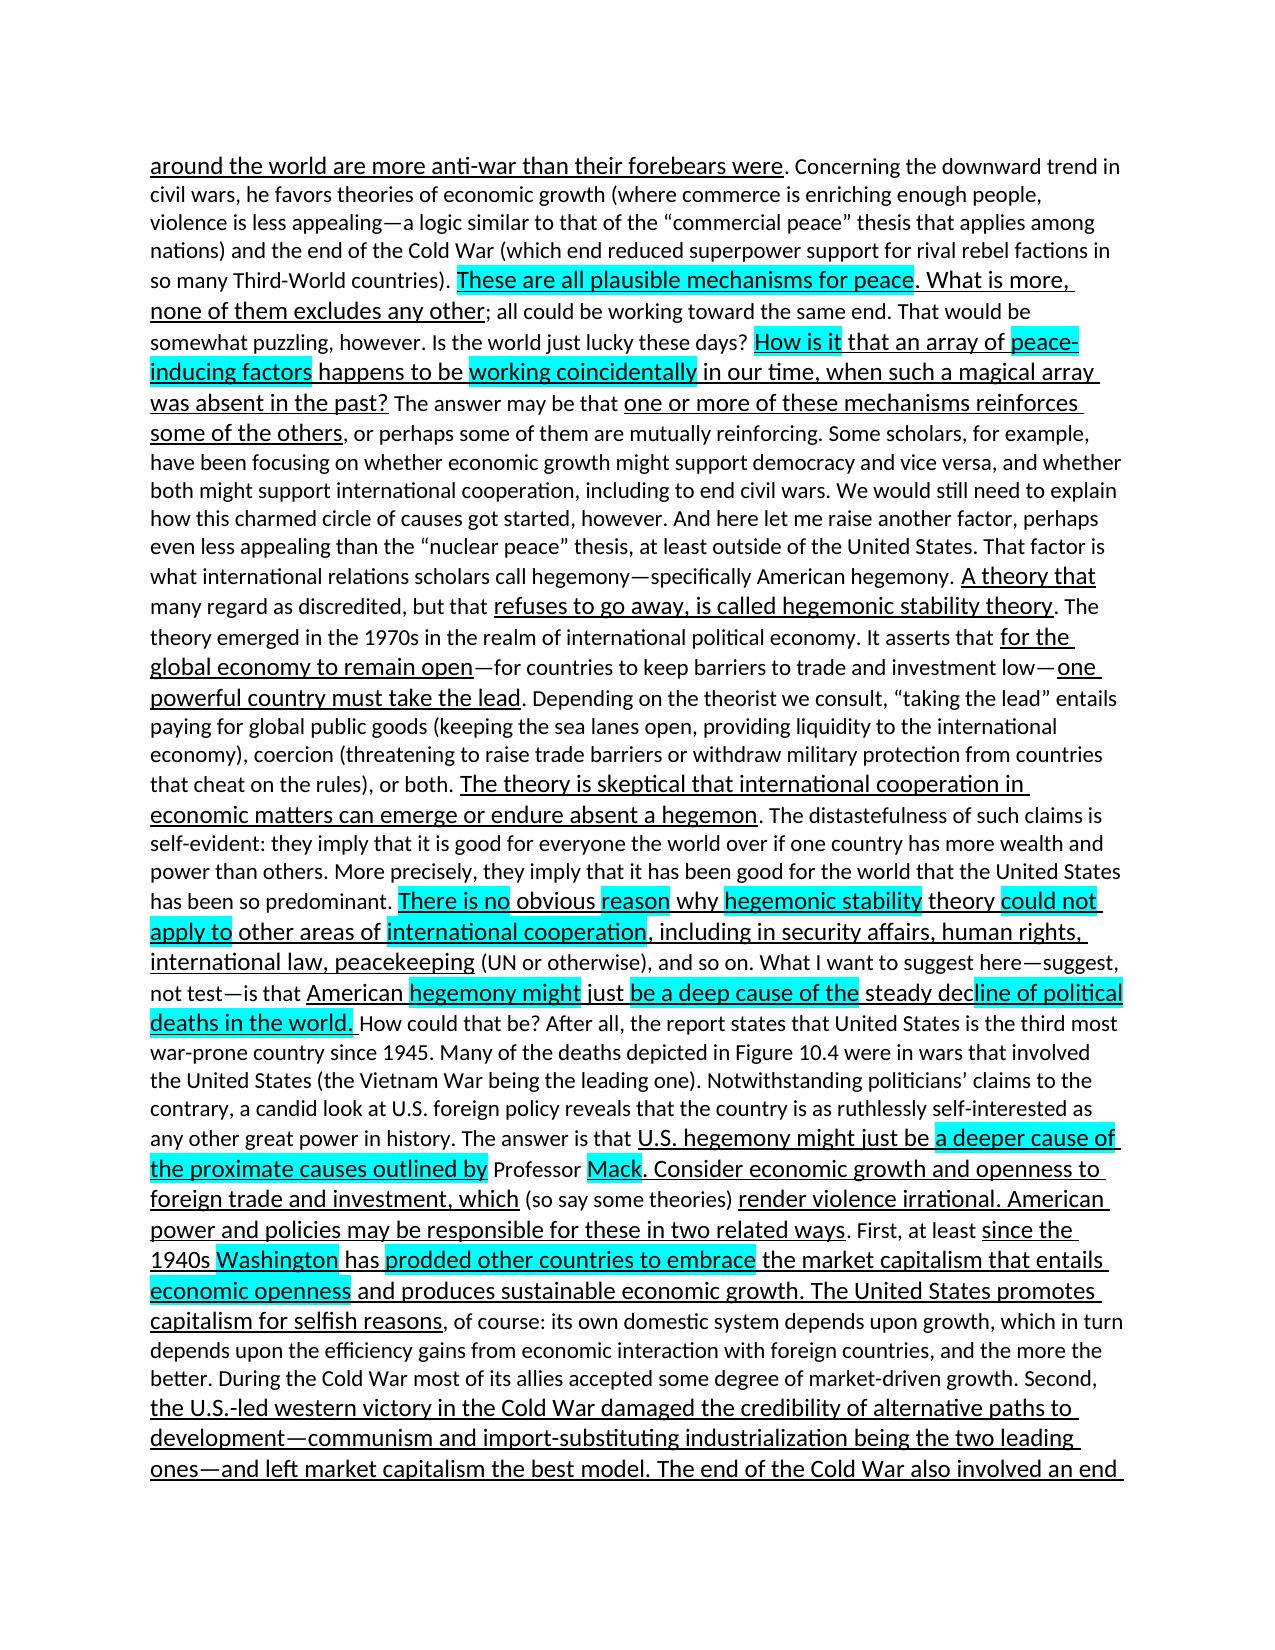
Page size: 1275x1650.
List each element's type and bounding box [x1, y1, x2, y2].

text [150, 150, 1125, 1483]
